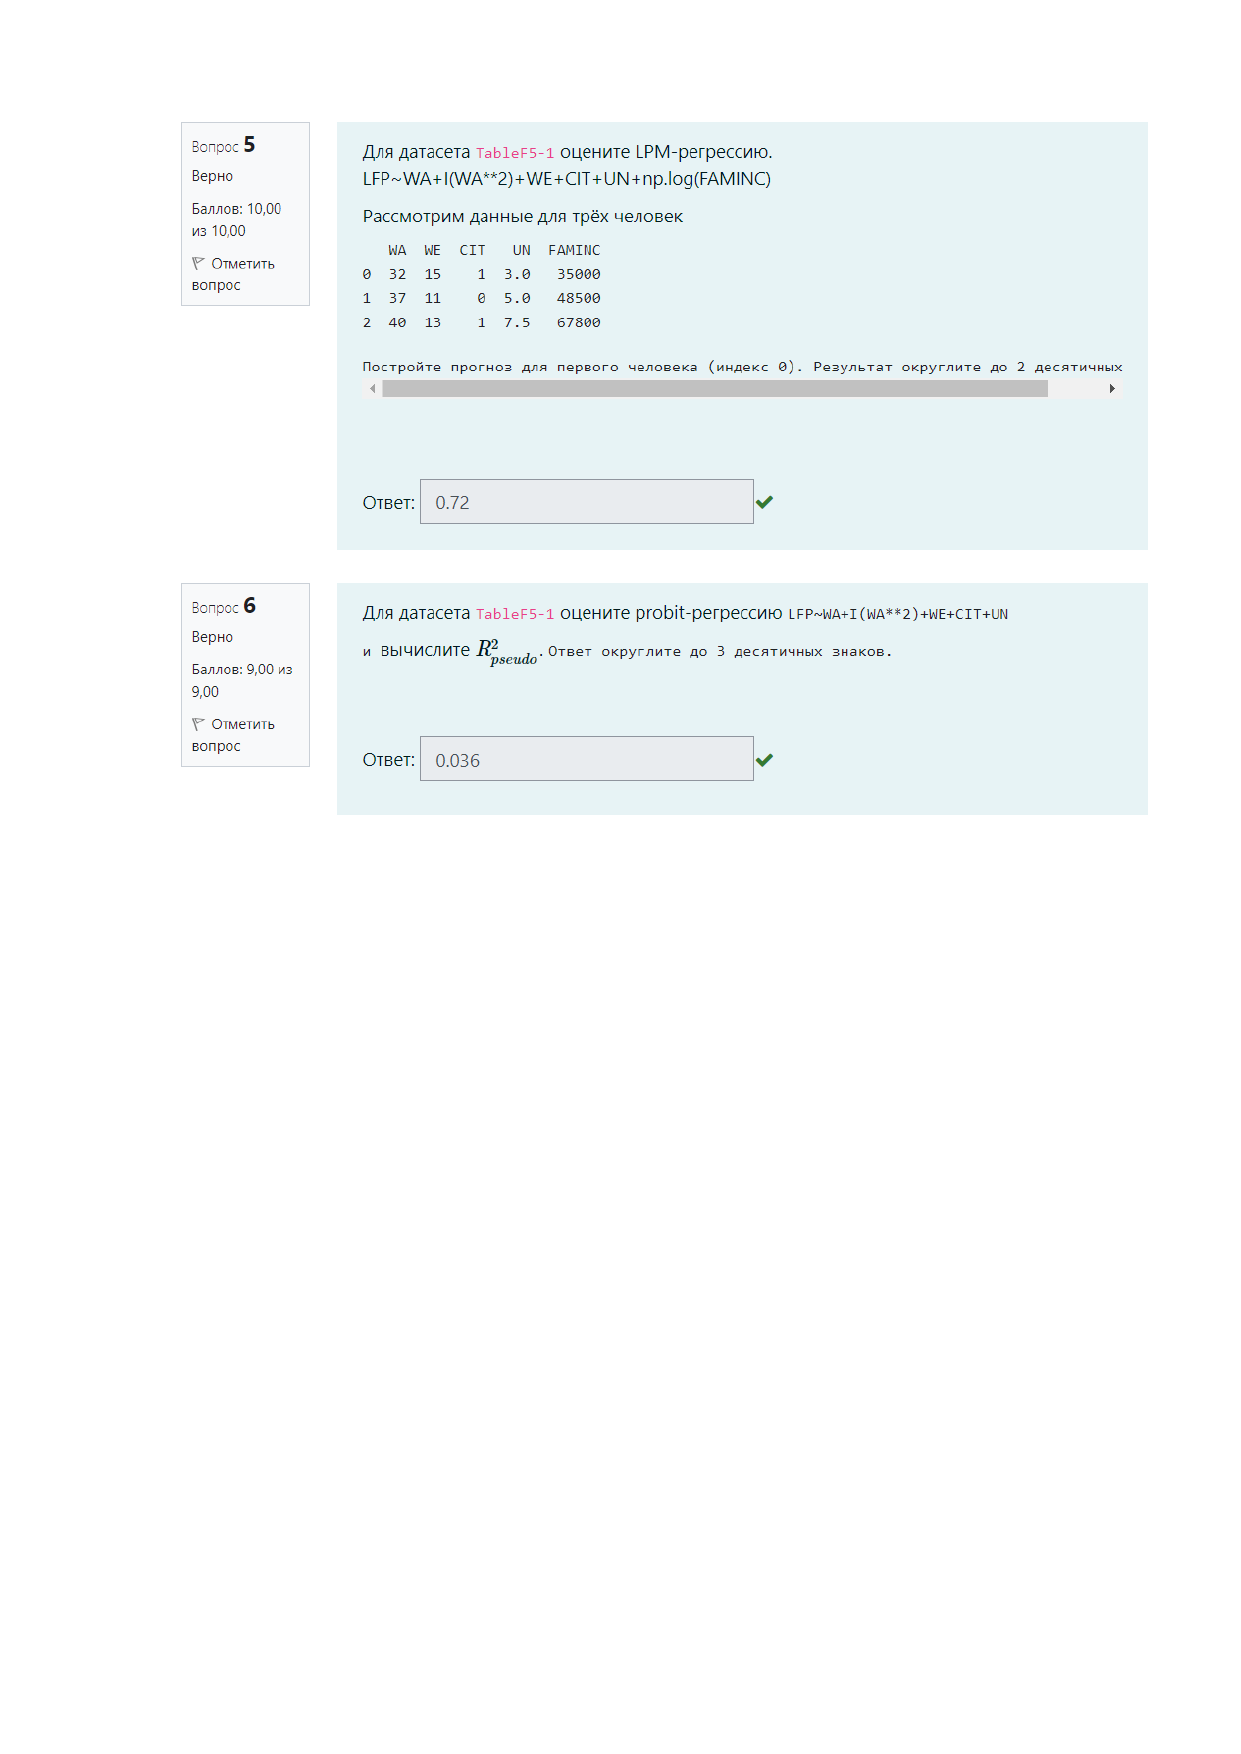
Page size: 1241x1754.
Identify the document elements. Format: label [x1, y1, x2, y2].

picture [177, 118, 1152, 822]
